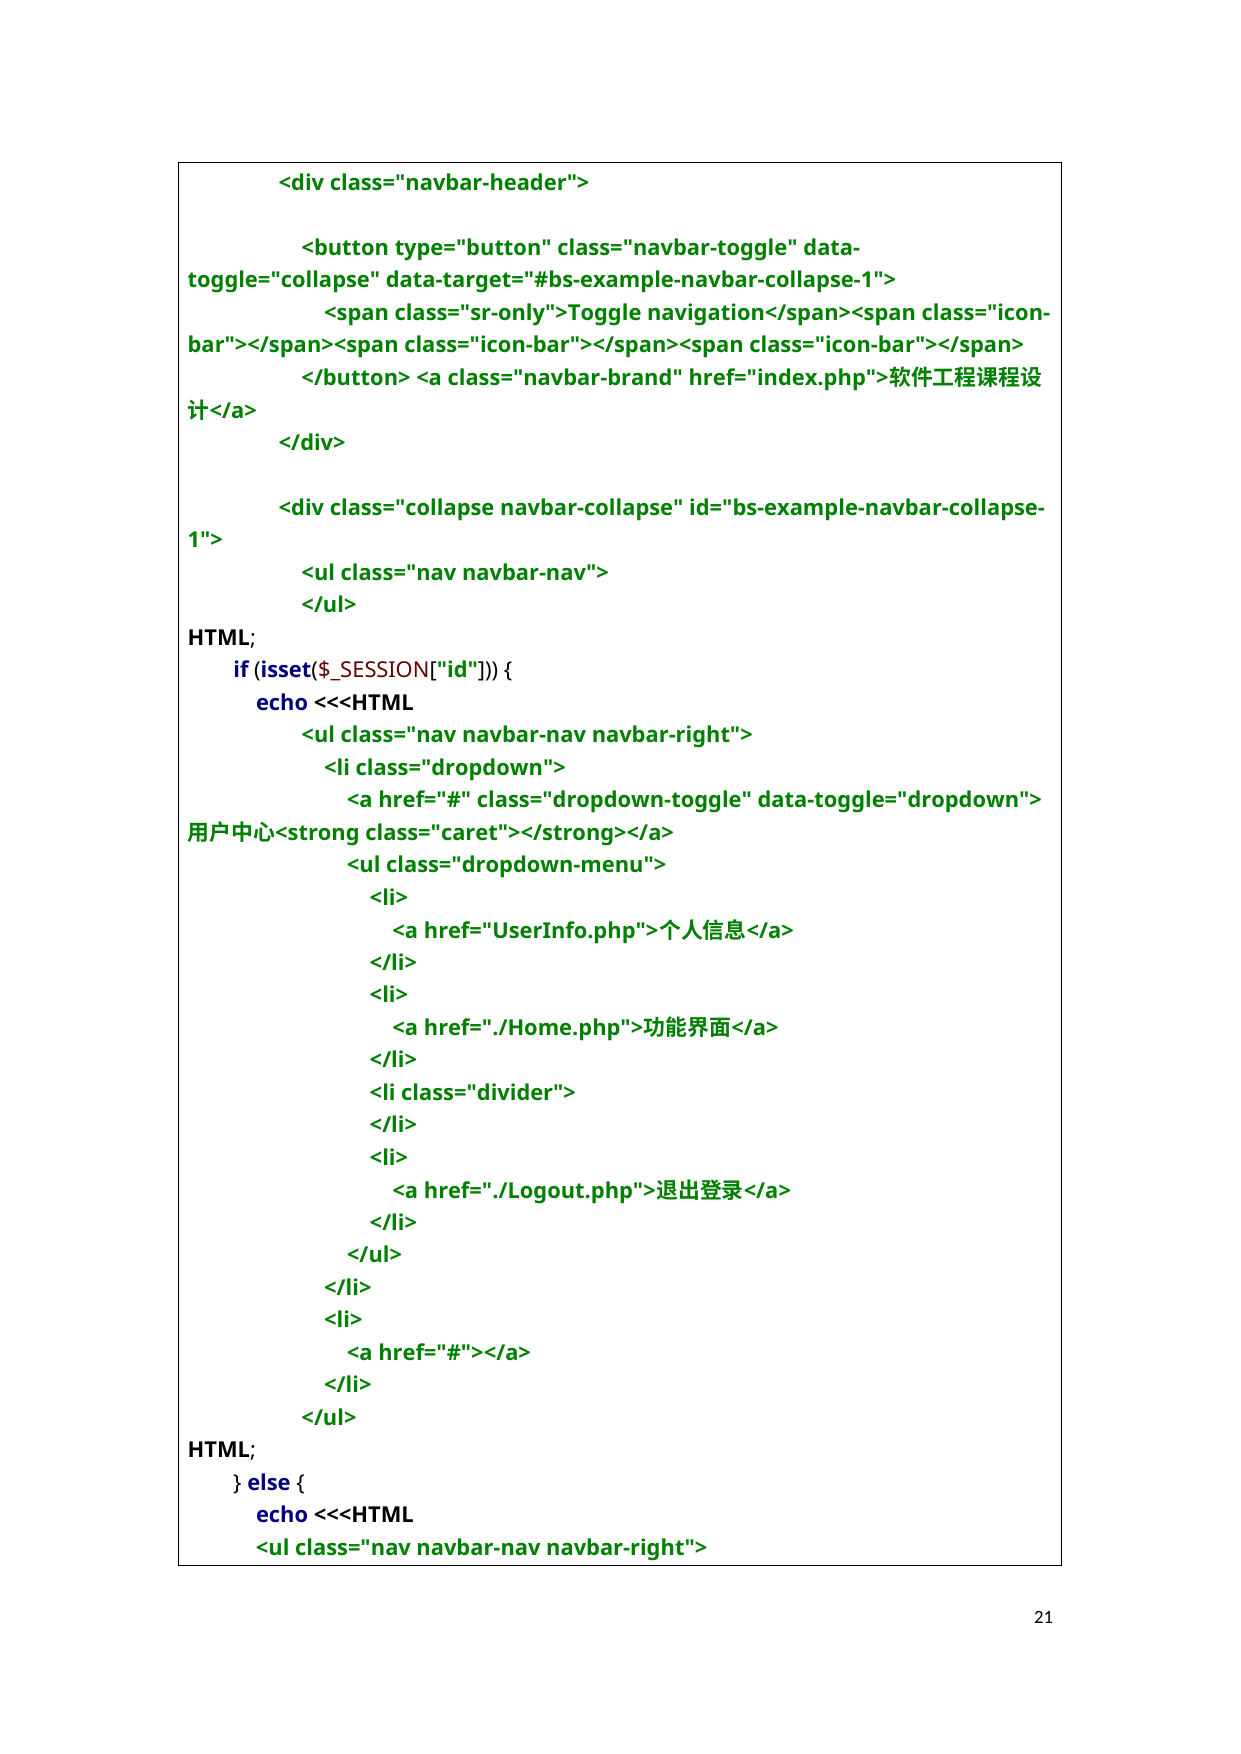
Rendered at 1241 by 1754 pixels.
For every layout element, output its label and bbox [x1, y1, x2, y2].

text [179, 163, 1061, 1565]
